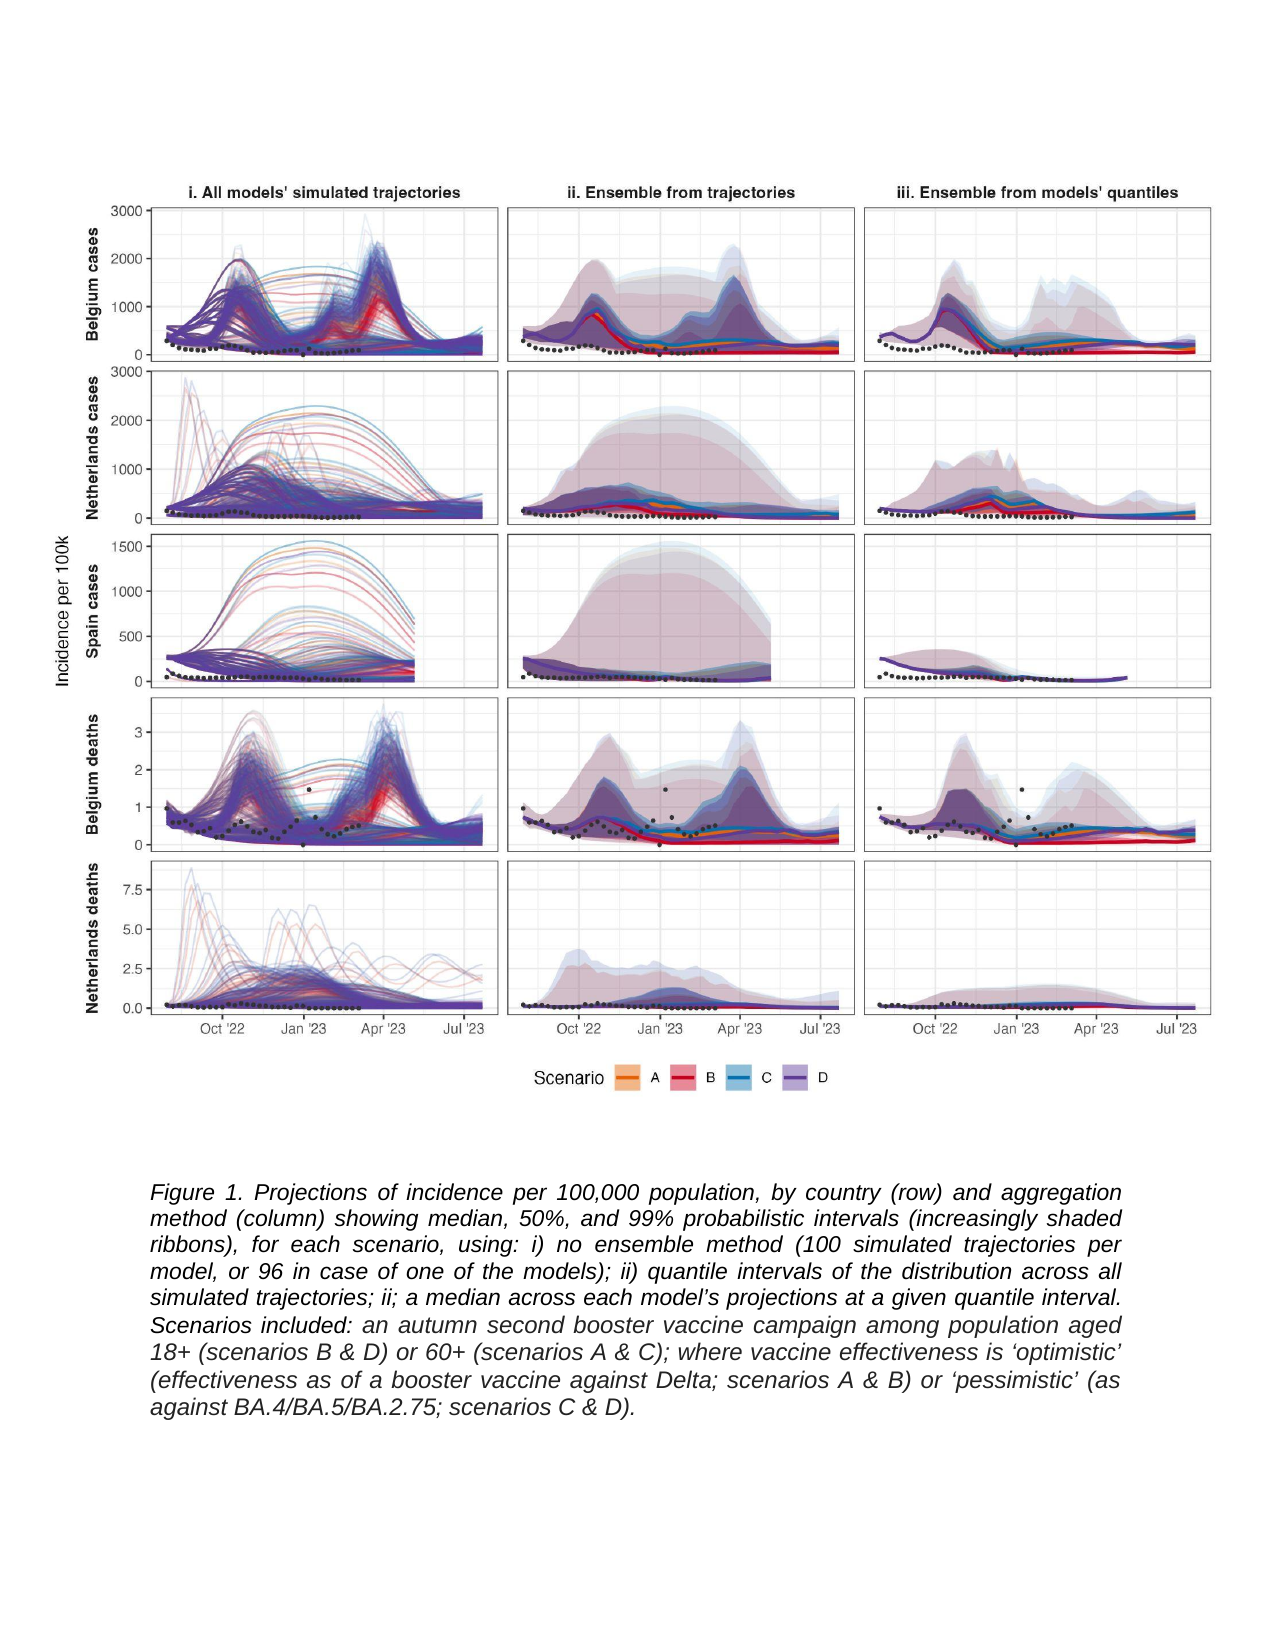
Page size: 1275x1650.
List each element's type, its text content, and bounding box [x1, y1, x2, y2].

text Figure 1. Projections of incidence per 100,000 population, by country (row) and aggregation method (column) showing median, 50%, and 99% probabilistic intervals (increasingly shaded ribbons), for each scenario, using: i) no ensemble method (100 simulated trajectories per model, or 96 in case of one of the models); ii) quantile intervals of the distribution across all simulated trajectories; ii; a median across each model’s projections at a given quantile interval. Scenarios included: an autumn second booster vaccine campaign among population aged 18+ (scenarios B & D) or 60+ (scenarios A & C); where vaccine effectiveness is ‘optimistic’ (effectiveness as of a booster vaccine against Delta; scenarios A & B) or ‘pessimistic’ (as against BA.4/BA.5/BA.2.75; scenarios C & D). [150, 1179, 1125, 1421]
picture [46, 168, 1220, 1109]
